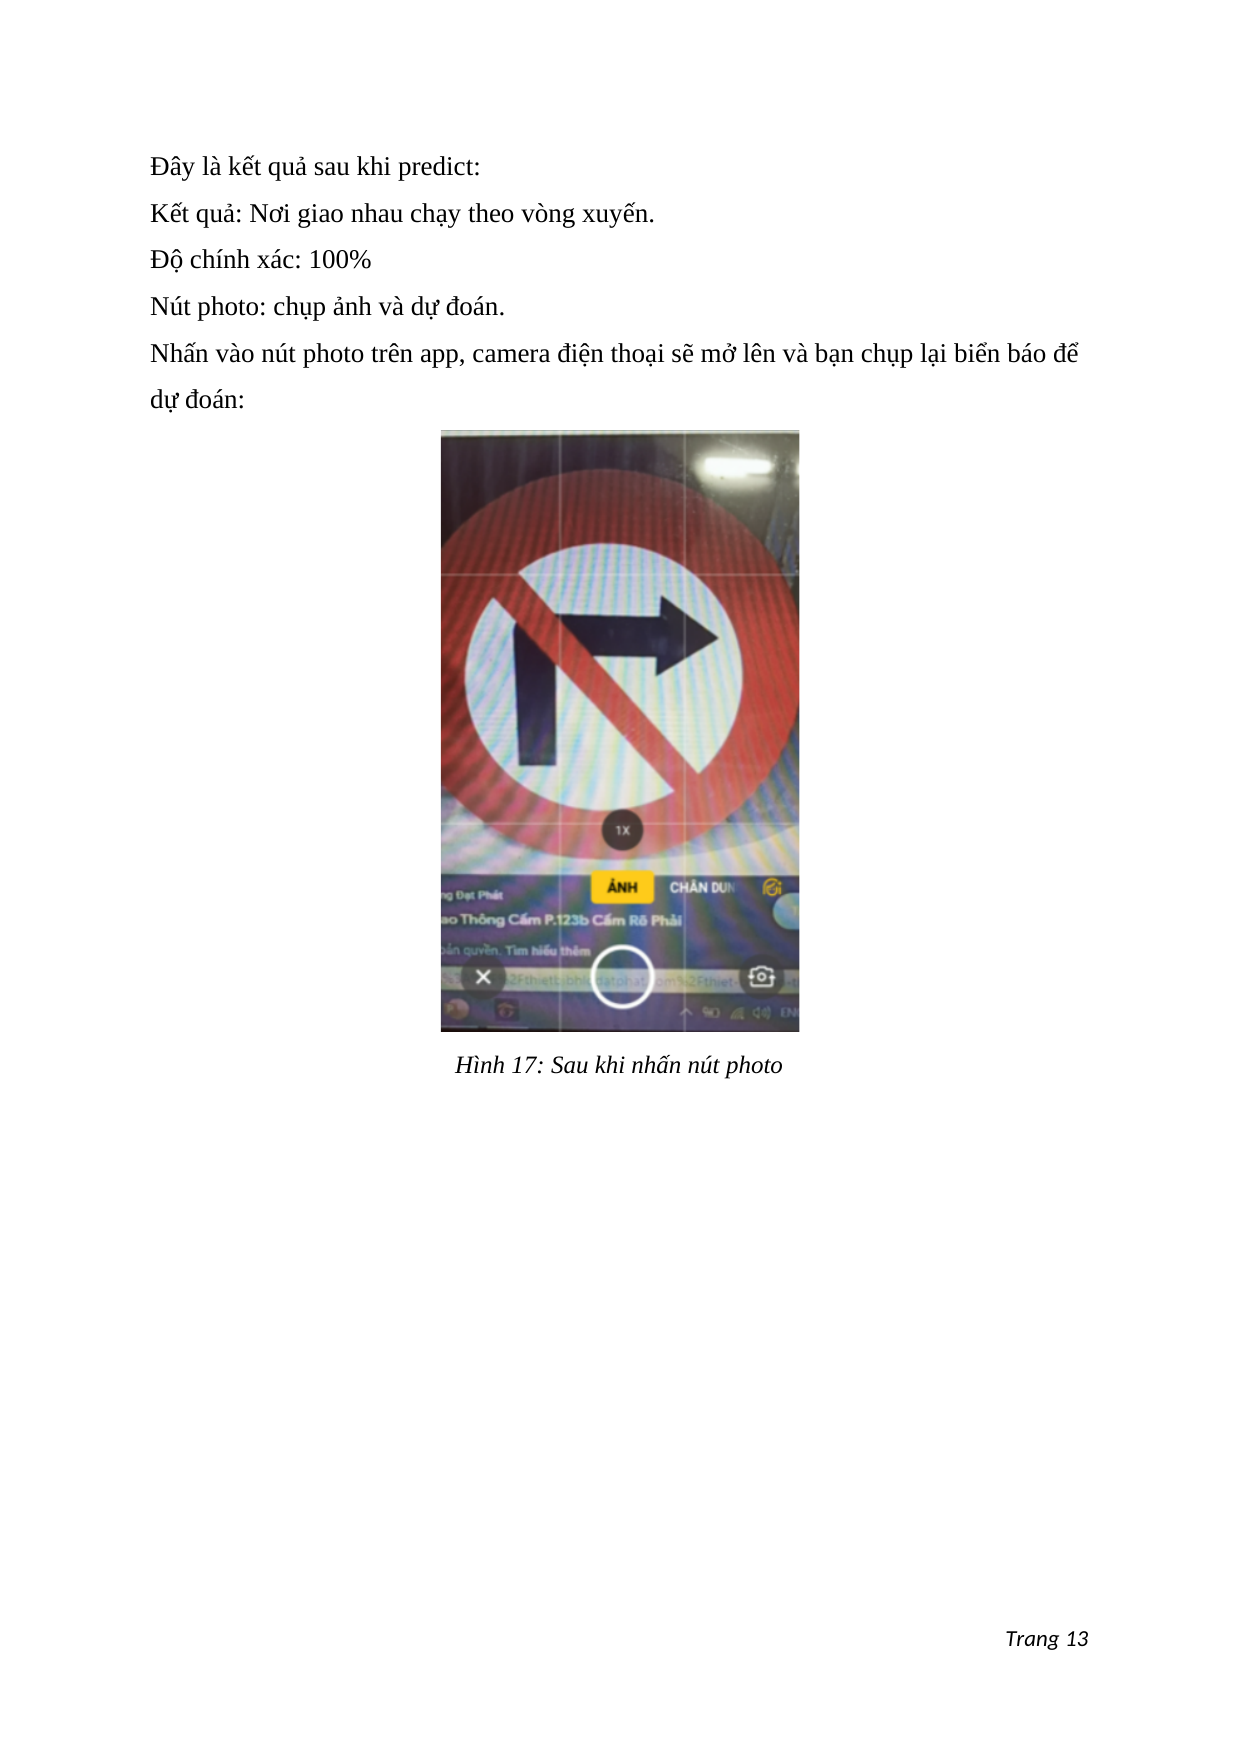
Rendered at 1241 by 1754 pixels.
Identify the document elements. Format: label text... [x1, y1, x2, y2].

text Đây là kết quả sau khi predict: [150, 150, 1090, 181]
text Kết quả: Nơi giao nhau chạy theo vòng xuyến. [150, 197, 1090, 228]
text Độ chính xác: 100% [150, 243, 1090, 274]
picture [440, 430, 800, 1032]
text Nhấn vào nút photo trên app, camera điện thoại sẽ mở lên và bạn chụp lại biển báo để dự đoán: [150, 337, 1090, 414]
text Hình 17: Sau khi nhấn nút photo [150, 1050, 1090, 1079]
text Nút photo: chụp ảnh và dự đoán. [150, 290, 1090, 321]
